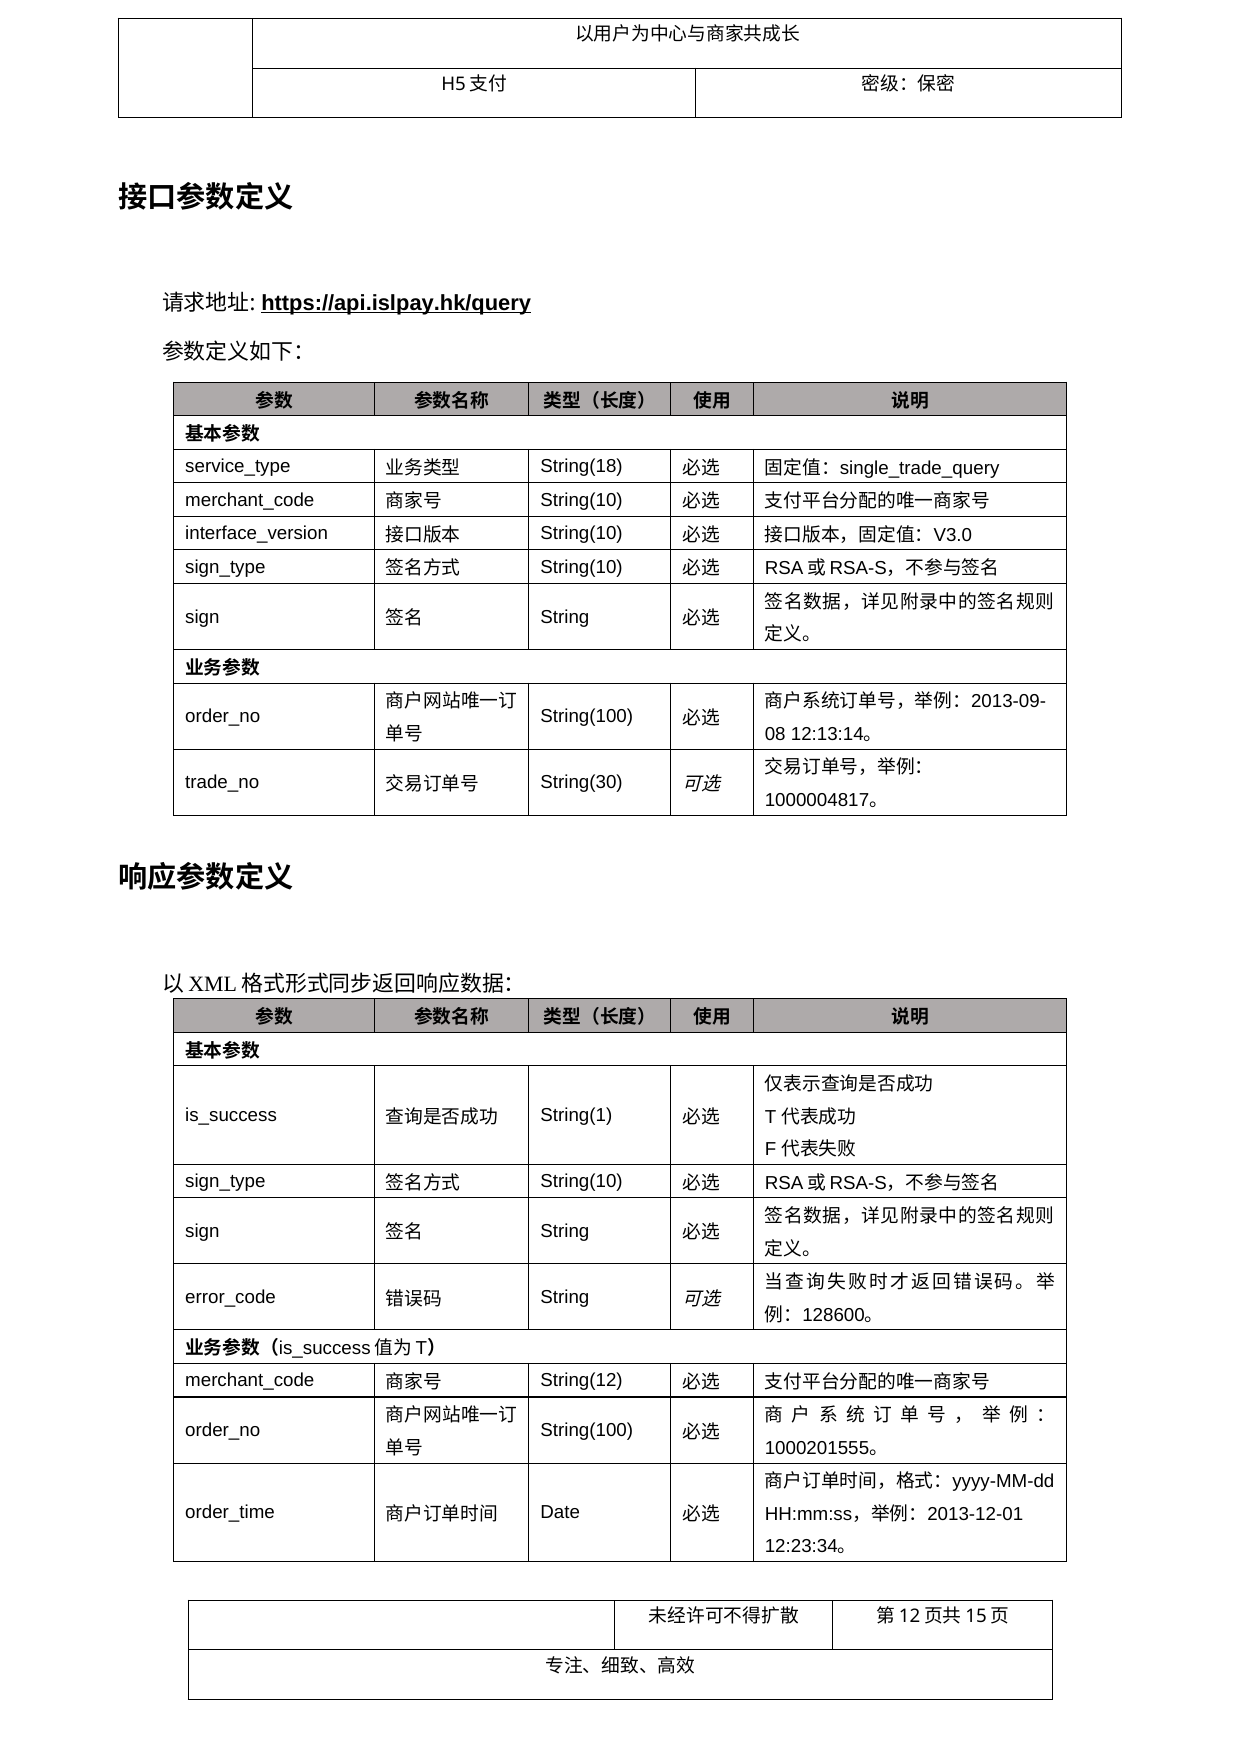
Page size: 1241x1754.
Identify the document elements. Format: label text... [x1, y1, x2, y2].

table_cell 签名方式 [375, 1165, 528, 1197]
table_cell 可选 [671, 750, 753, 814]
table_cell is_success [174, 1066, 374, 1164]
table_header 参数名称 [375, 383, 528, 415]
table_cell order_no [174, 684, 374, 748]
table_cell sign_type [174, 550, 374, 583]
table_cell 必选 [671, 1198, 753, 1263]
table_cell 签名数据，详见附录中的签名规则定义。 [754, 584, 1066, 649]
table_cell 基本参数 [174, 416, 1066, 449]
table_cell order_time [174, 1464, 374, 1561]
table_cell String(100) [529, 1398, 670, 1462]
table_cell 固定值：single_trade_query [754, 450, 1066, 482]
table_cell 商户系统订单号，举例：2013-09-08 12:13:14。 [754, 684, 1066, 748]
table_header 参数名称 [375, 999, 528, 1032]
table_cell sign [174, 584, 374, 649]
table_cell 商户网站唯一订单号 [375, 684, 528, 748]
table_cell 业务参数 [174, 650, 1066, 682]
table_cell 必选 [671, 1464, 753, 1561]
table_cell String(12) [529, 1364, 670, 1396]
table_cell 查询是否成功 [375, 1066, 528, 1164]
table_cell 商家号 [375, 1364, 528, 1396]
table_cell interface_version [174, 517, 374, 549]
table_cell 商户网站唯一订单号 [375, 1398, 528, 1462]
table_cell String(30) [529, 750, 670, 814]
table_cell 必选 [671, 450, 753, 482]
table_cell String(10) [529, 1165, 670, 1197]
text 参数定义如下： [162, 333, 1122, 366]
table_header 使用 [671, 383, 753, 415]
text 请求地址: https://api.islpay.hk/query [162, 285, 1122, 317]
table_cell 支付平台分配的唯一商家号 [754, 483, 1066, 516]
table_cell 商户系统订单号，举例：1000201555。 [754, 1398, 1066, 1462]
table_cell merchant_code [174, 1364, 374, 1396]
table_cell 必选 [671, 517, 753, 549]
table_cell 商家号 [375, 483, 528, 516]
table_cell error_code [174, 1264, 374, 1329]
table_cell 业务参数（is_success值为T） [174, 1330, 1066, 1363]
table_cell 错误码 [375, 1264, 528, 1329]
table_header 使用 [671, 999, 753, 1032]
table_cell 签名 [375, 584, 528, 649]
table_cell String(10) [529, 517, 670, 549]
table_cell 签名方式 [375, 550, 528, 583]
table_cell trade_no [174, 750, 374, 814]
subtitle 响应参数定义 [118, 843, 1122, 908]
table_cell 当查询失败时才返回错误码。举例：128600。 [754, 1264, 1066, 1329]
table_cell String [529, 584, 670, 649]
table_cell sign [174, 1198, 374, 1263]
table_cell 签名 [375, 1198, 528, 1263]
table_header 类型（长度） [529, 999, 670, 1032]
table_cell String [529, 1198, 670, 1263]
table_cell 必选 [671, 684, 753, 748]
table_cell Date [529, 1464, 670, 1561]
table_cell 可选 [671, 1264, 753, 1329]
table_cell 商户订单时间，格式：yyyy-MM-dd HH:mm:ss，举例：2013-12-01 12:23:34。 [754, 1464, 1066, 1561]
table_cell 交易订单号，举例：1000004817。 [754, 750, 1066, 814]
table_cell 仅表示查询是否成功 T 代表成功 F 代表失败 [754, 1066, 1066, 1164]
table_cell service_type [174, 450, 374, 482]
table_cell sign_type [174, 1165, 374, 1197]
table_cell 商户订单时间 [375, 1464, 528, 1561]
table_cell String(100) [529, 684, 670, 748]
table_cell 交易订单号 [375, 750, 528, 814]
table_cell String(10) [529, 550, 670, 583]
table_header 说明 [754, 999, 1066, 1032]
table_header 说明 [754, 383, 1066, 415]
text 以XML格式形式同步返回响应数据： [118, 966, 1122, 998]
table_header 参数 [174, 999, 374, 1032]
table_cell RSA或RSA-S，不参与签名 [754, 550, 1066, 583]
table_cell String(18) [529, 450, 670, 482]
table_cell 必选 [671, 1398, 753, 1462]
table_cell 必选 [671, 1066, 753, 1164]
table_cell 必选 [671, 1165, 753, 1197]
table_cell String(1) [529, 1066, 670, 1164]
table_cell String [529, 1264, 670, 1329]
table_cell 接口版本 [375, 517, 528, 549]
table_cell merchant_code [174, 483, 374, 516]
table_cell 支付平台分配的唯一商家号 [754, 1364, 1066, 1396]
table_cell 必选 [671, 584, 753, 649]
table_cell order_no [174, 1398, 374, 1462]
table_header 类型（长度） [529, 383, 670, 415]
table_cell 基本参数 [174, 1033, 1066, 1065]
table_cell 必选 [671, 1364, 753, 1396]
subtitle 接口参数定义 [118, 162, 1122, 227]
table_cell String(10) [529, 483, 670, 516]
table_cell 接口版本，固定值：V3.0 [754, 517, 1066, 549]
table_cell 必选 [671, 550, 753, 583]
table_cell RSA或RSA-S，不参与签名 [754, 1165, 1066, 1197]
table_header 参数 [174, 383, 374, 415]
table_cell 必选 [671, 483, 753, 516]
table_cell 业务类型 [375, 450, 528, 482]
table_cell 签名数据，详见附录中的签名规则定义。 [754, 1198, 1066, 1263]
